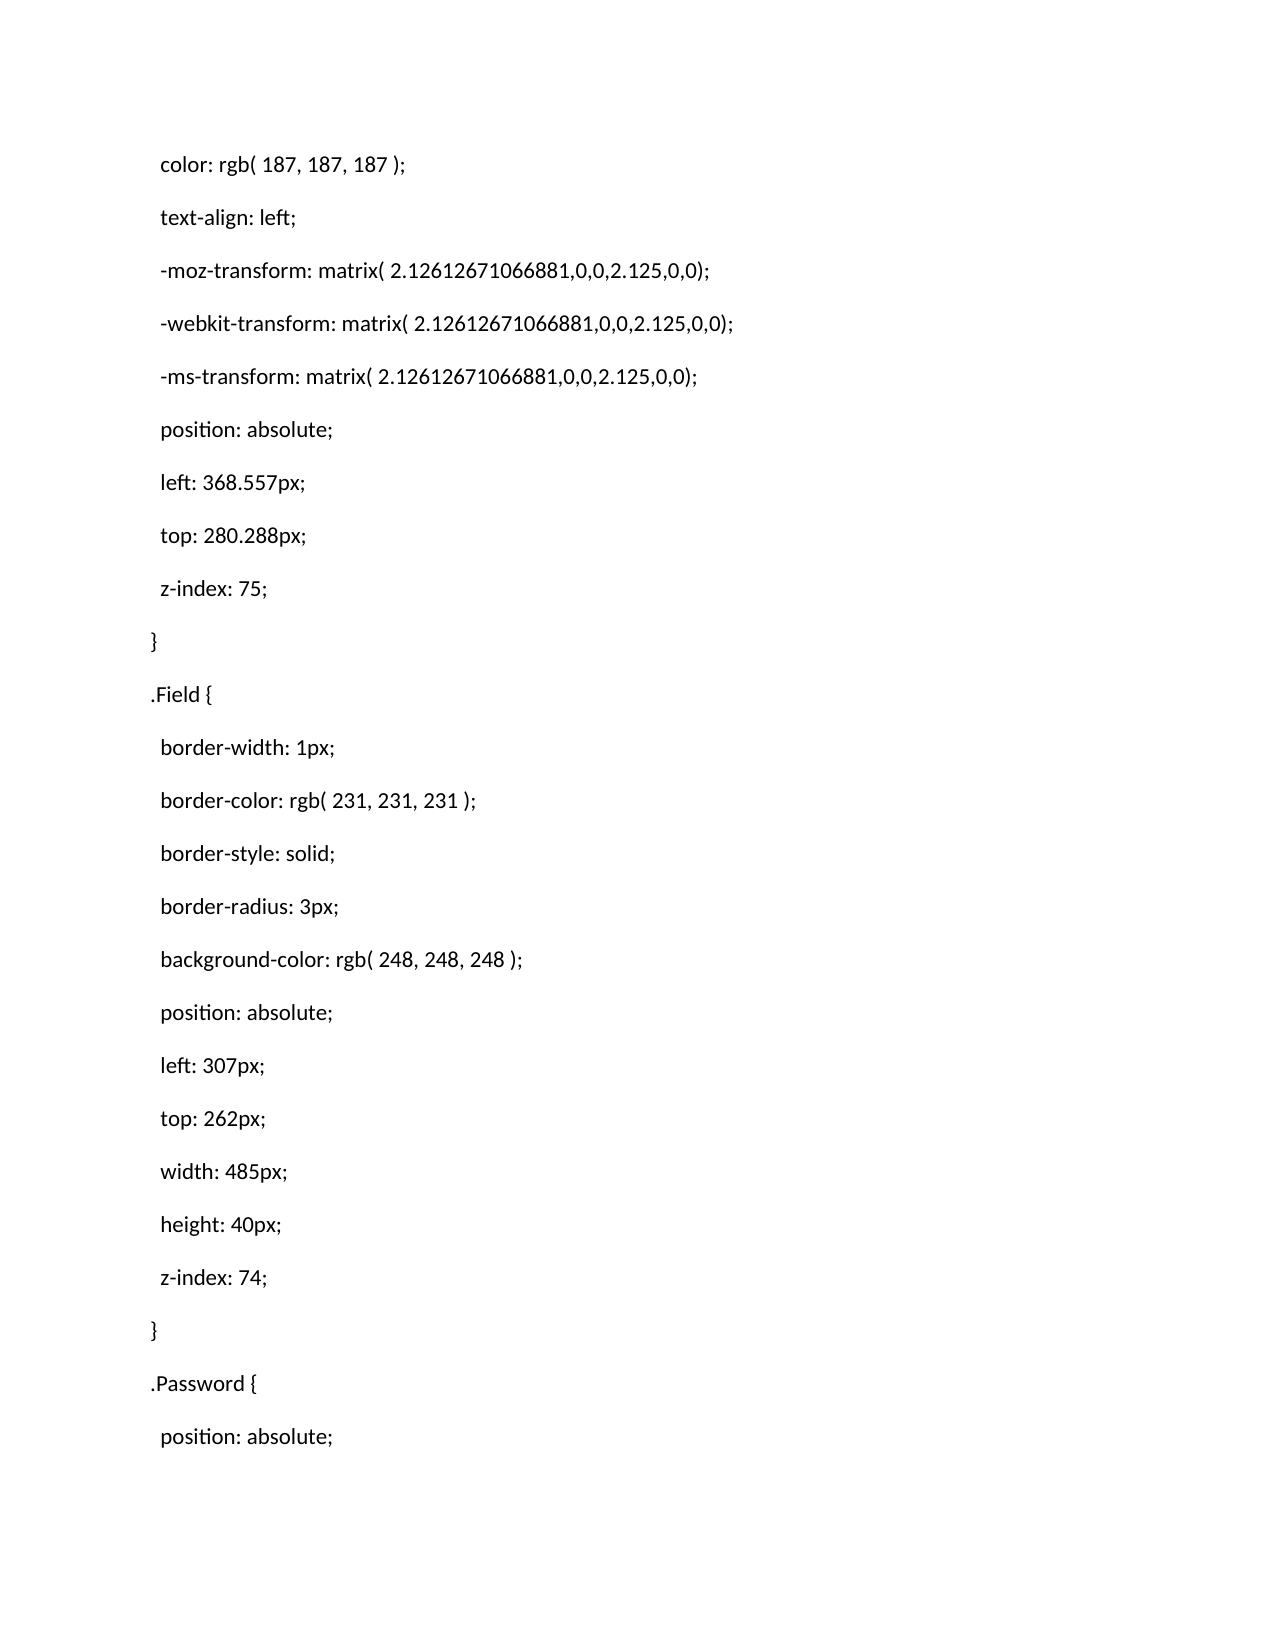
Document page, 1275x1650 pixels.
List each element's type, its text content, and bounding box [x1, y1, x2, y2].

text z-index: 75; [150, 574, 1125, 602]
text border-color: rgb( 231, 231, 231 ); [150, 786, 1125, 814]
text width: 485px; [150, 1157, 1125, 1185]
text border-radius: 3px; [150, 892, 1125, 920]
text left: 368.557px; [150, 468, 1125, 496]
text -moz-transform: matrix( 2.12612671066881,0,0,2.125,0,0); [150, 256, 1125, 284]
text .Password { [150, 1369, 1125, 1397]
text -webkit-transform: matrix( 2.12612671066881,0,0,2.125,0,0); [150, 309, 1125, 337]
text -ms-transform: matrix( 2.12612671066881,0,0,2.125,0,0); [150, 362, 1125, 390]
text position: absolute; [150, 998, 1125, 1026]
text color: rgb( 187, 187, 187 ); [150, 150, 1125, 178]
text top: 262px; [150, 1104, 1125, 1132]
text left: 307px; [150, 1051, 1125, 1079]
text background-color: rgb( 248, 248, 248 ); [150, 945, 1125, 973]
text } [150, 627, 1125, 655]
text height: 40px; [150, 1210, 1125, 1238]
text border-width: 1px; [150, 733, 1125, 761]
text position: absolute; [150, 1422, 1125, 1451]
text text-align: left; [150, 203, 1125, 231]
text position: absolute; [150, 415, 1125, 443]
text border-style: solid; [150, 839, 1125, 867]
text top: 280.288px; [150, 521, 1125, 549]
text z-index: 74; [150, 1263, 1125, 1291]
text .Field { [150, 680, 1125, 708]
text } [150, 1316, 1125, 1344]
